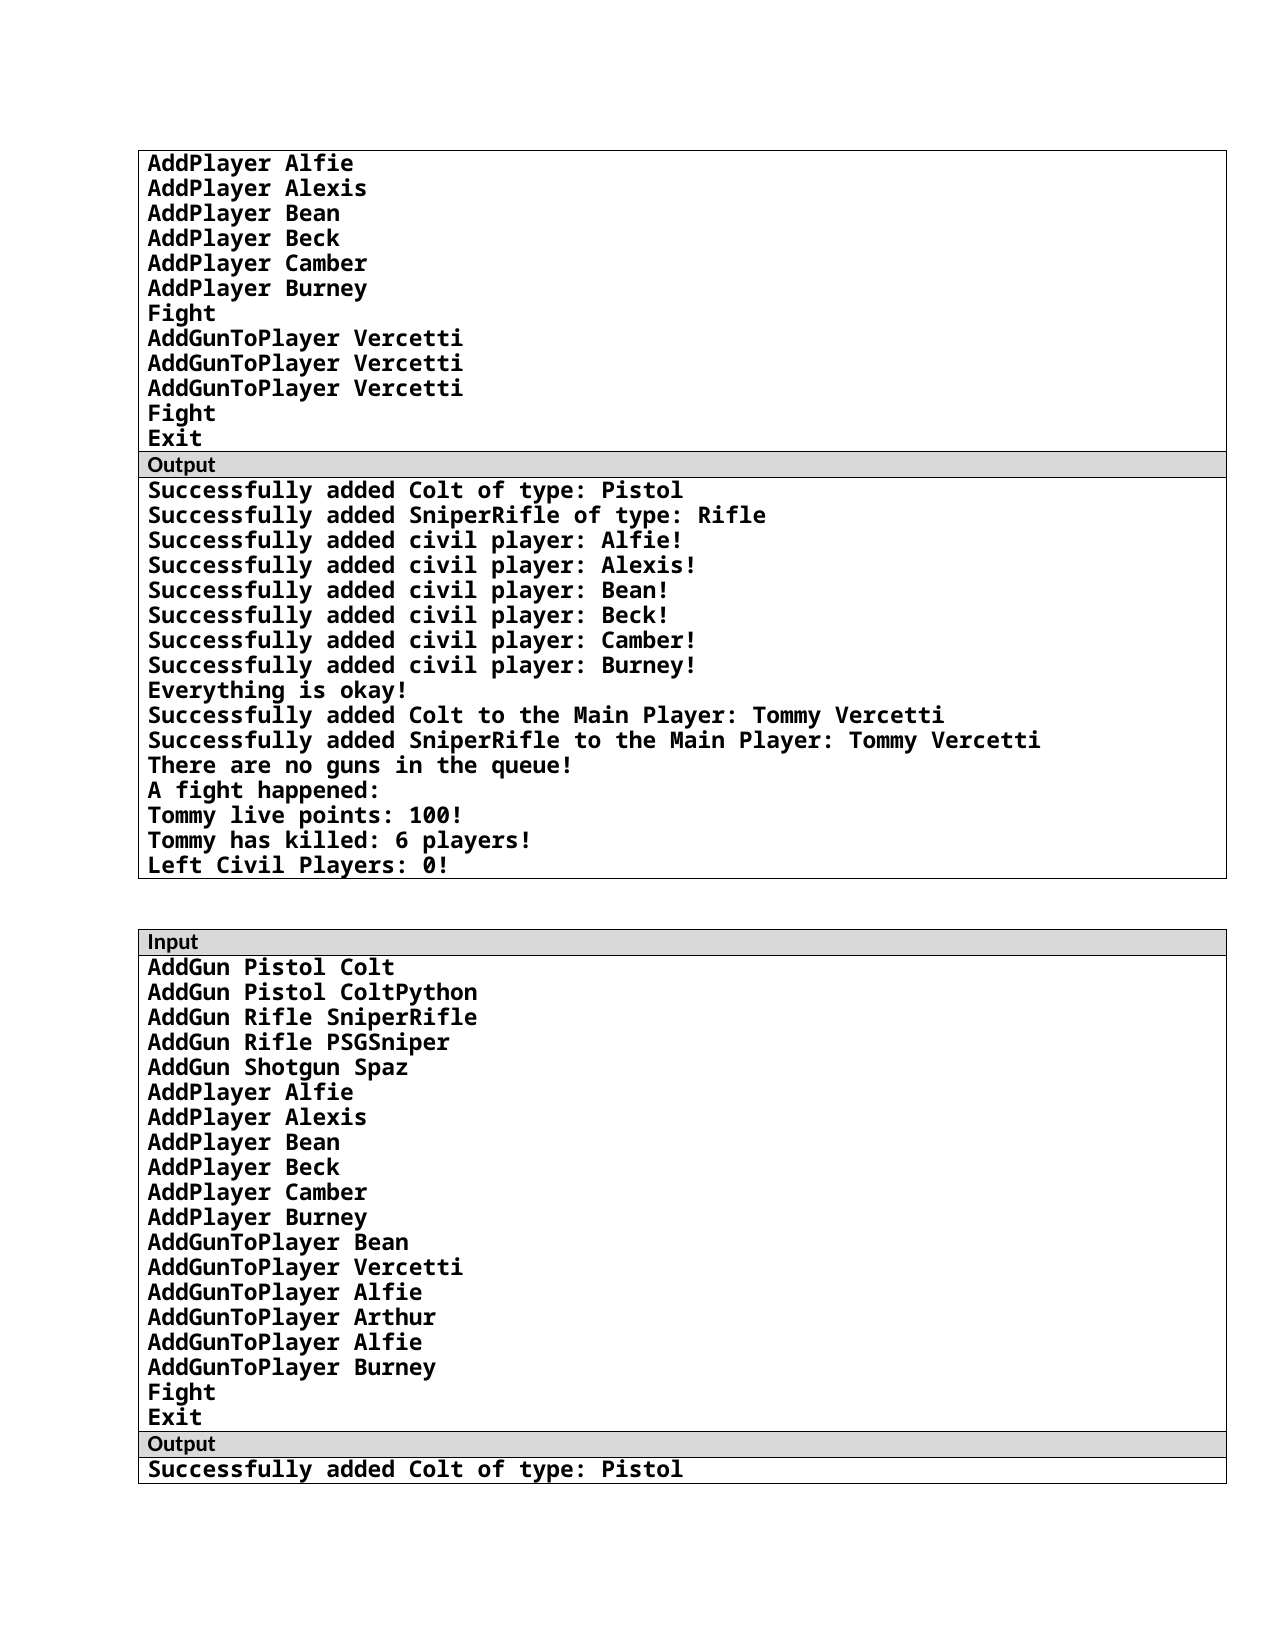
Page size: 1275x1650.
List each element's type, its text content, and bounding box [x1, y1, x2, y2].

table_cell Output [139, 1432, 1226, 1457]
table_cell Successfully added Colt of type: Pistol Successfully added SniperRifle of type: Rifle Successfully added civil player: Alfie! Successfully added civil player: Alexis! Successfully added civil player: Bean! Successfully added civil player: Beck! Successfully added civil player: Camber! Successfully added civil player: Burney! Everything is okay! Successfully added Colt to the Main Player: Tommy Vercetti Successfully added SniperRifle to the Main Player: Tommy Vercetti There are no guns in the queue! A fight happened: Tommy live points: 100! Tommy has killed: 6 players! Left Civil Players: 0! [139, 478, 1226, 878]
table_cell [139, 1458, 1226, 1483]
table_cell Output [139, 452, 1226, 477]
table_header Input [139, 930, 1226, 955]
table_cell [139, 151, 1226, 451]
table_cell AddGun Pistol Colt AddGun Pistol ColtPython AddGun Rifle SniperRifle AddGun Rifle PSGSniper AddGun Shotgun Spaz AddPlayer Alfie AddPlayer Alexis AddPlayer Bean AddPlayer Beck AddPlayer Camber AddPlayer Burney AddGunToPlayer Bean AddGunToPlayer Vercetti AddGunToPlayer Alfie AddGunToPlayer Arthur AddGunToPlayer Alfie AddGunToPlayer Burney Fight Exit [139, 956, 1226, 1431]
